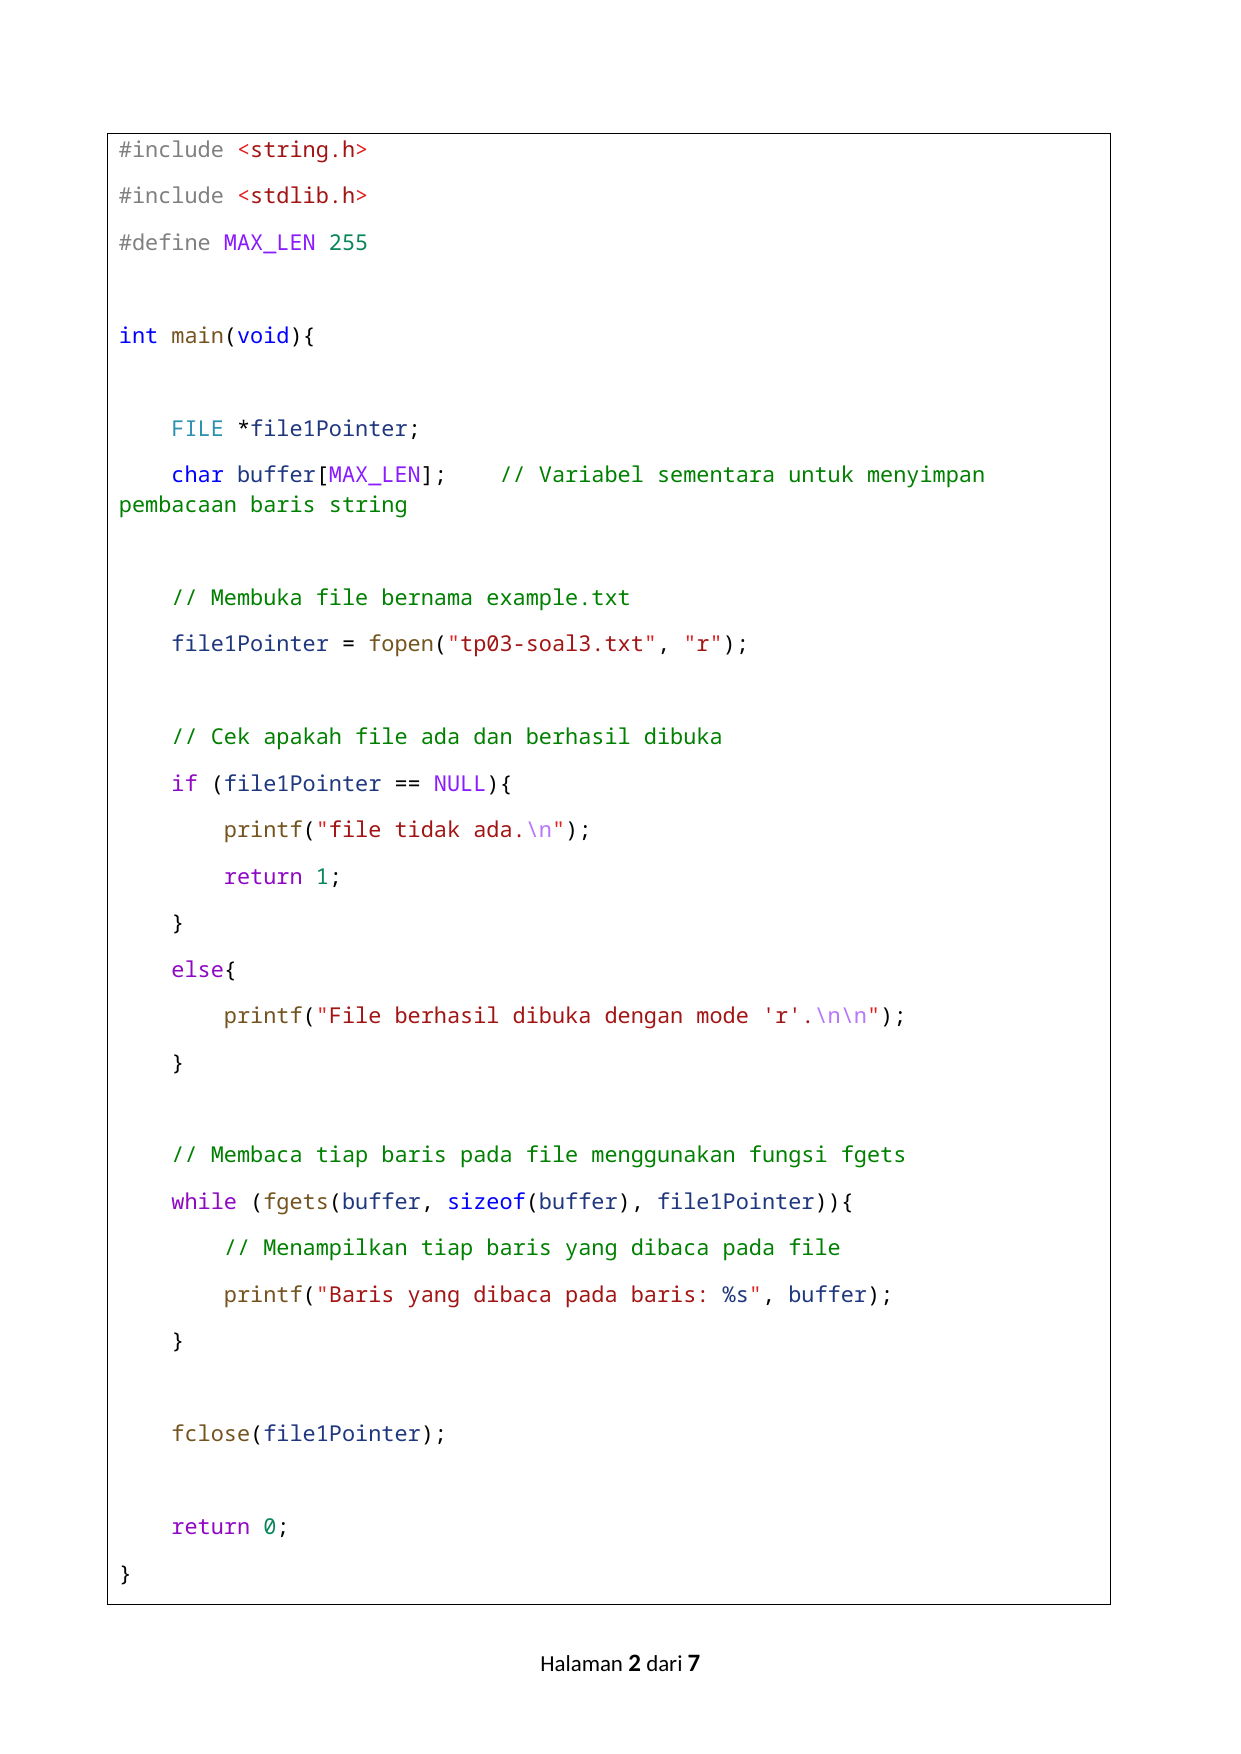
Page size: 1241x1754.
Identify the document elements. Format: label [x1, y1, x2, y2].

table_header [108, 134, 1110, 1604]
